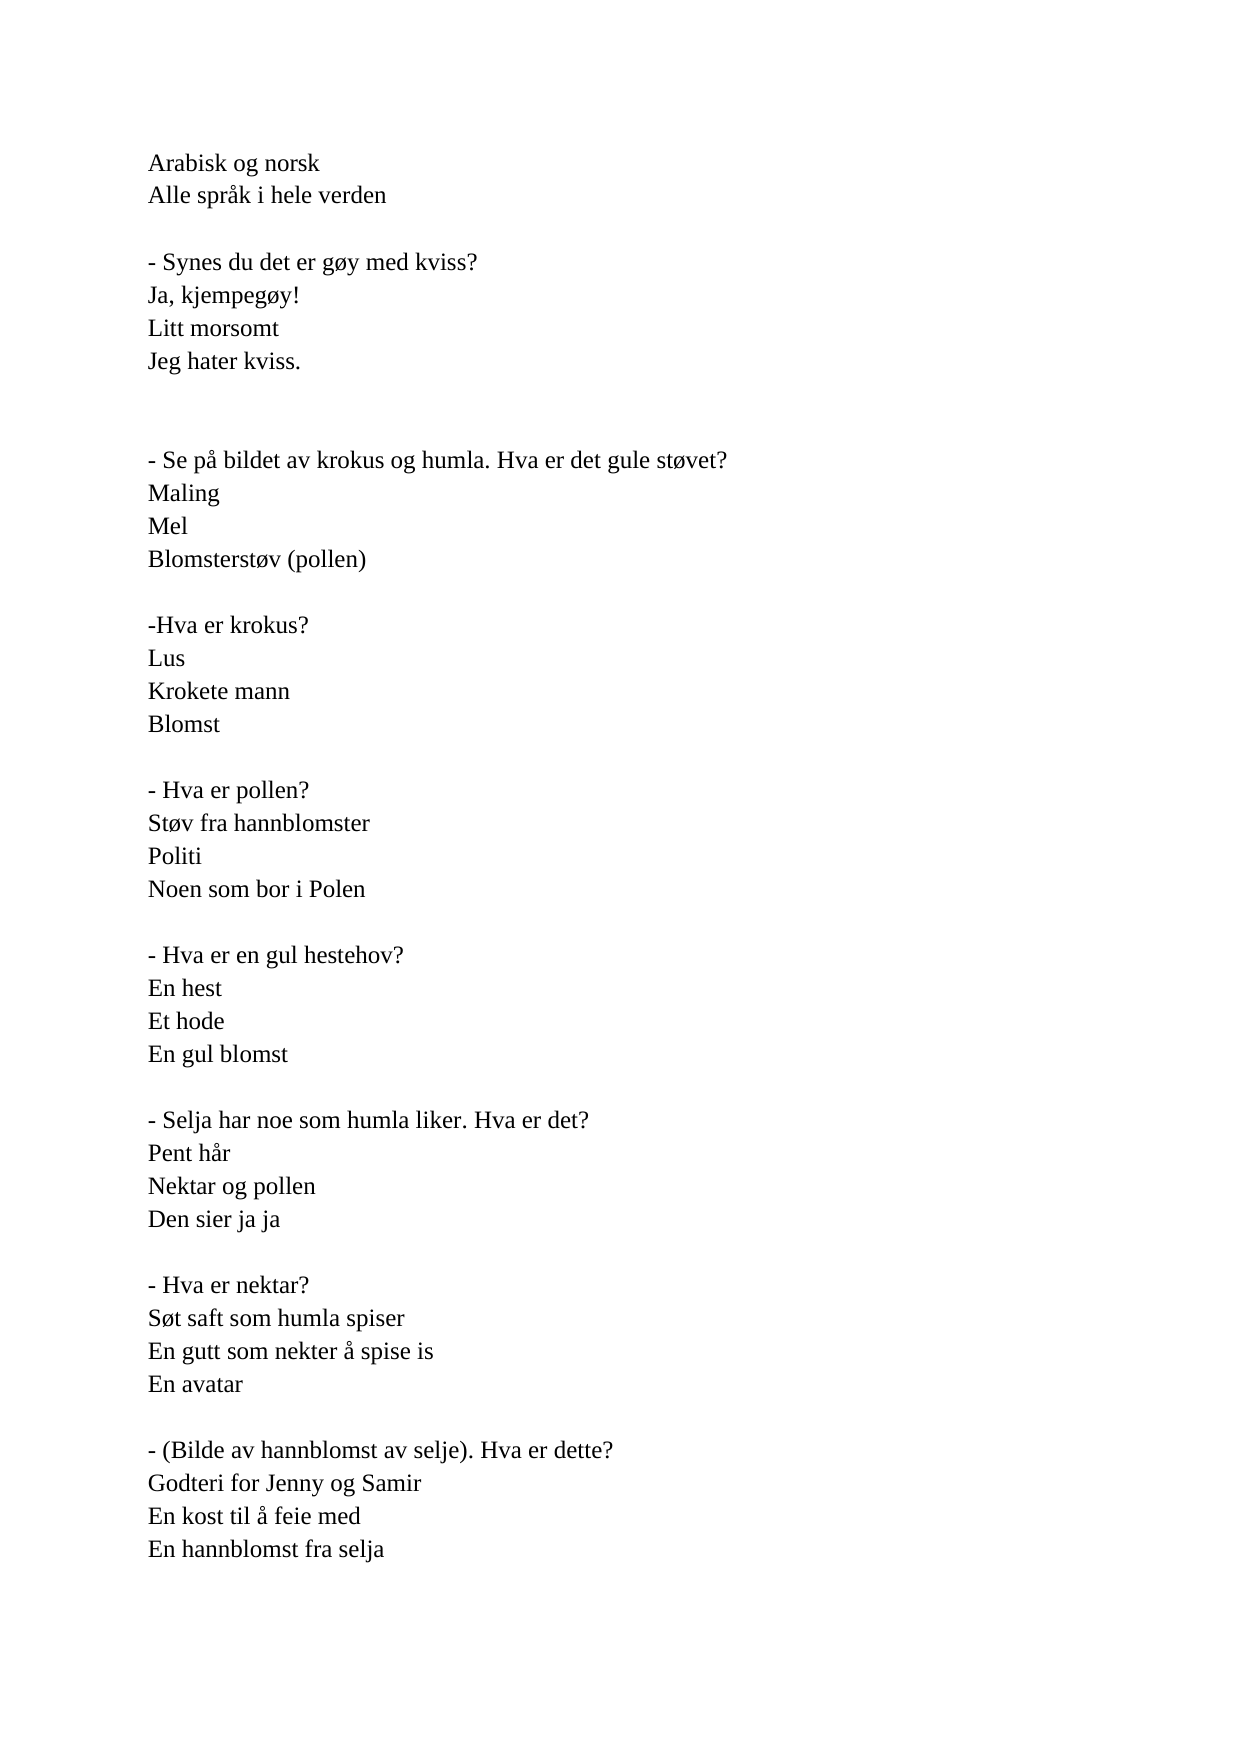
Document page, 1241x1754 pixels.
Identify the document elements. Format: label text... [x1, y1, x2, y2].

text Krokete mann [148, 676, 1093, 705]
text Blomsterstøv (pollen) [148, 544, 1093, 573]
text Jeg hater kviss. [148, 346, 1093, 374]
text - Hva er en gul hestehov? [148, 940, 1093, 969]
text Ja, kjempegøy! [148, 280, 1093, 308]
text En avatar [148, 1369, 1093, 1398]
text - Hva er nektar? [148, 1270, 1093, 1299]
text Politi [148, 841, 1093, 870]
text Arabisk og norsk [148, 148, 1093, 176]
text Litt morsomt [148, 313, 1093, 341]
text - Hva er pollen? [148, 775, 1093, 804]
text -Hva er krokus? [148, 610, 1093, 639]
text En gutt som nekter å spise is [148, 1336, 1093, 1365]
text Støv fra hannblomster [148, 808, 1093, 837]
text Nektar og pollen [148, 1171, 1093, 1200]
text Blomst [148, 709, 1093, 738]
text Søt saft som humla spiser [148, 1303, 1093, 1332]
text En kost til å feie med [148, 1501, 1093, 1530]
text Mel [148, 511, 1093, 539]
text - (Bilde av hannblomst av selje). Hva er dette? [148, 1435, 1093, 1464]
text - Synes du det er gøy med kviss? [148, 247, 1093, 275]
text Den sier ja ja [148, 1204, 1093, 1233]
text En gul blomst [148, 1039, 1093, 1068]
text - Se på bildet av krokus og humla. Hva er det gule støvet? [148, 445, 1093, 473]
text En hest [148, 973, 1093, 1002]
text - Selja har noe som humla liker. Hva er det? [148, 1105, 1093, 1134]
text Et hode [148, 1006, 1093, 1035]
text En hannblomst fra selja [148, 1534, 1093, 1563]
text Pent hår [148, 1138, 1093, 1167]
text Alle språk i hele verden [148, 181, 1093, 209]
text Maling [148, 478, 1093, 507]
text Godteri for Jenny og Samir [148, 1468, 1093, 1497]
text Lus [148, 643, 1093, 672]
text Noen som bor i Polen [148, 874, 1093, 903]
